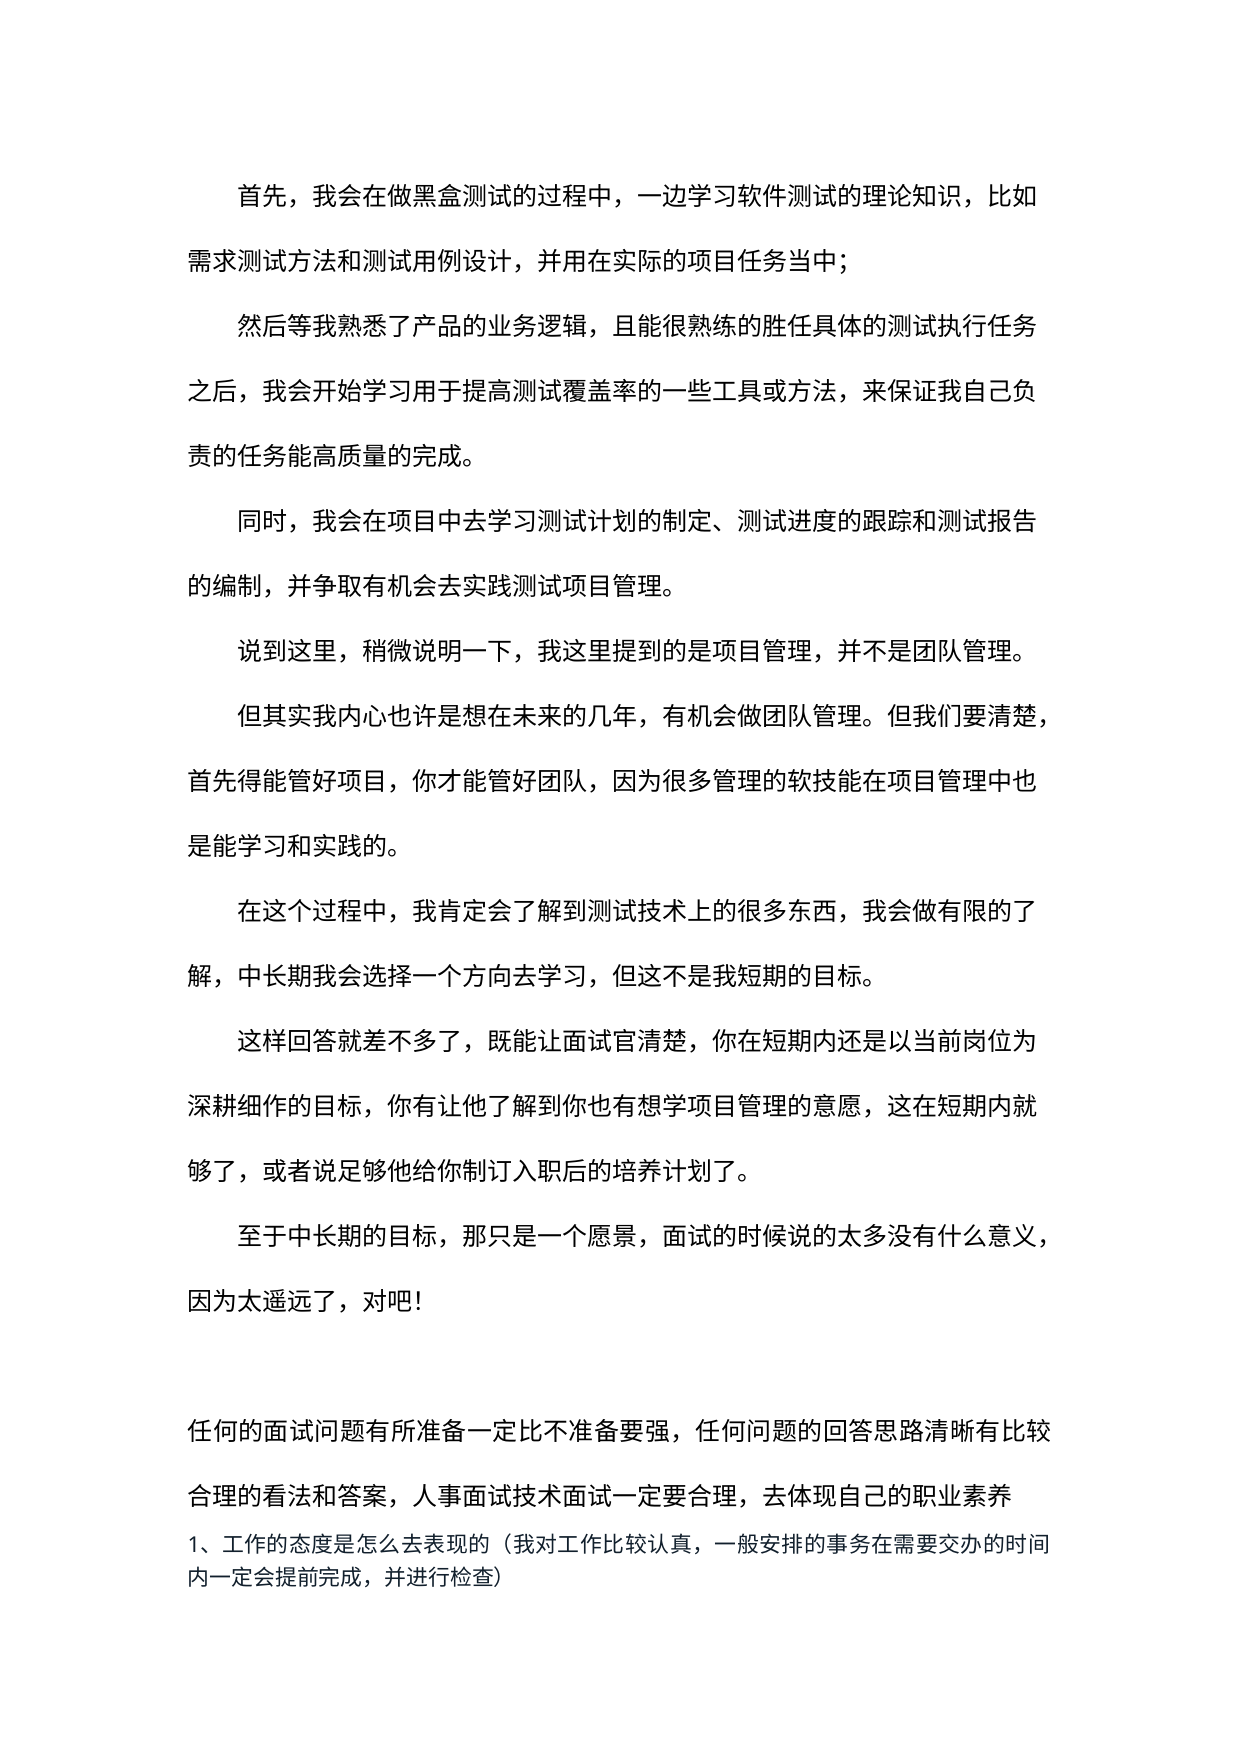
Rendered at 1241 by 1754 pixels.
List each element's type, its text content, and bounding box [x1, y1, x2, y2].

text 但其实我内心也许是想在未来的几年，有机会做团队管理。但我们要清楚，首先得能管好项目，你才能管好团队，因为很多管理的软技能在项目管理中也是能学习和实践的。 [187, 682, 1053, 877]
text 同时，我会在项目中去学习测试计划的制定、测试进度的跟踪和测试报告的编制，并争取有机会去实践测试项目管理。 [187, 487, 1053, 617]
text 至于中长期的目标，那只是一个愿景，面试的时候说的太多没有什么意义，因为太遥远了，对吧！ [187, 1202, 1053, 1332]
text 首先，我会在做黑盒测试的过程中，一边学习软件测试的理论知识，比如需求测试方法和测试用例设计，并用在实际的项目任务当中； [187, 162, 1053, 292]
text 这样回答就差不多了，既能让面试官清楚，你在短期内还是以当前岗位为深耕细作的目标，你有让他了解到你也有想学项目管理的意愿，这在短期内就够了，或者说足够他给你制订入职后的培养计划了。 [187, 1007, 1053, 1202]
text 在这个过程中，我肯定会了解到测试技术上的很多东西，我会做有限的了解，中长期我会选择一个方向去学习，但这不是我短期的目标。 [187, 877, 1053, 1007]
list 任何的面试问题有所准备一定比不准备要强，任何问题的回答思路清晰有比较合理的看法和答案，人事面试技术面试一定要合理，去体现自己的职业素养 [187, 1397, 1053, 1527]
text 说到这里，稍微说明一下，我这里提到的是项目管理，并不是团队管理。 [187, 617, 1053, 682]
text 然后等我熟悉了产品的业务逻辑，且能很熟练的胜任具体的测试执行任务之后，我会开始学习用于提高测试覆盖率的一些工具或方法，来保证我自己负责的任务能高质量的完成。 [187, 292, 1053, 487]
list 工作的态度是怎么去表现的（我对工作比较认真，一般安排的事务在需要交办的时间内一定会提前完成，并进行检查） [187, 1527, 1053, 1592]
